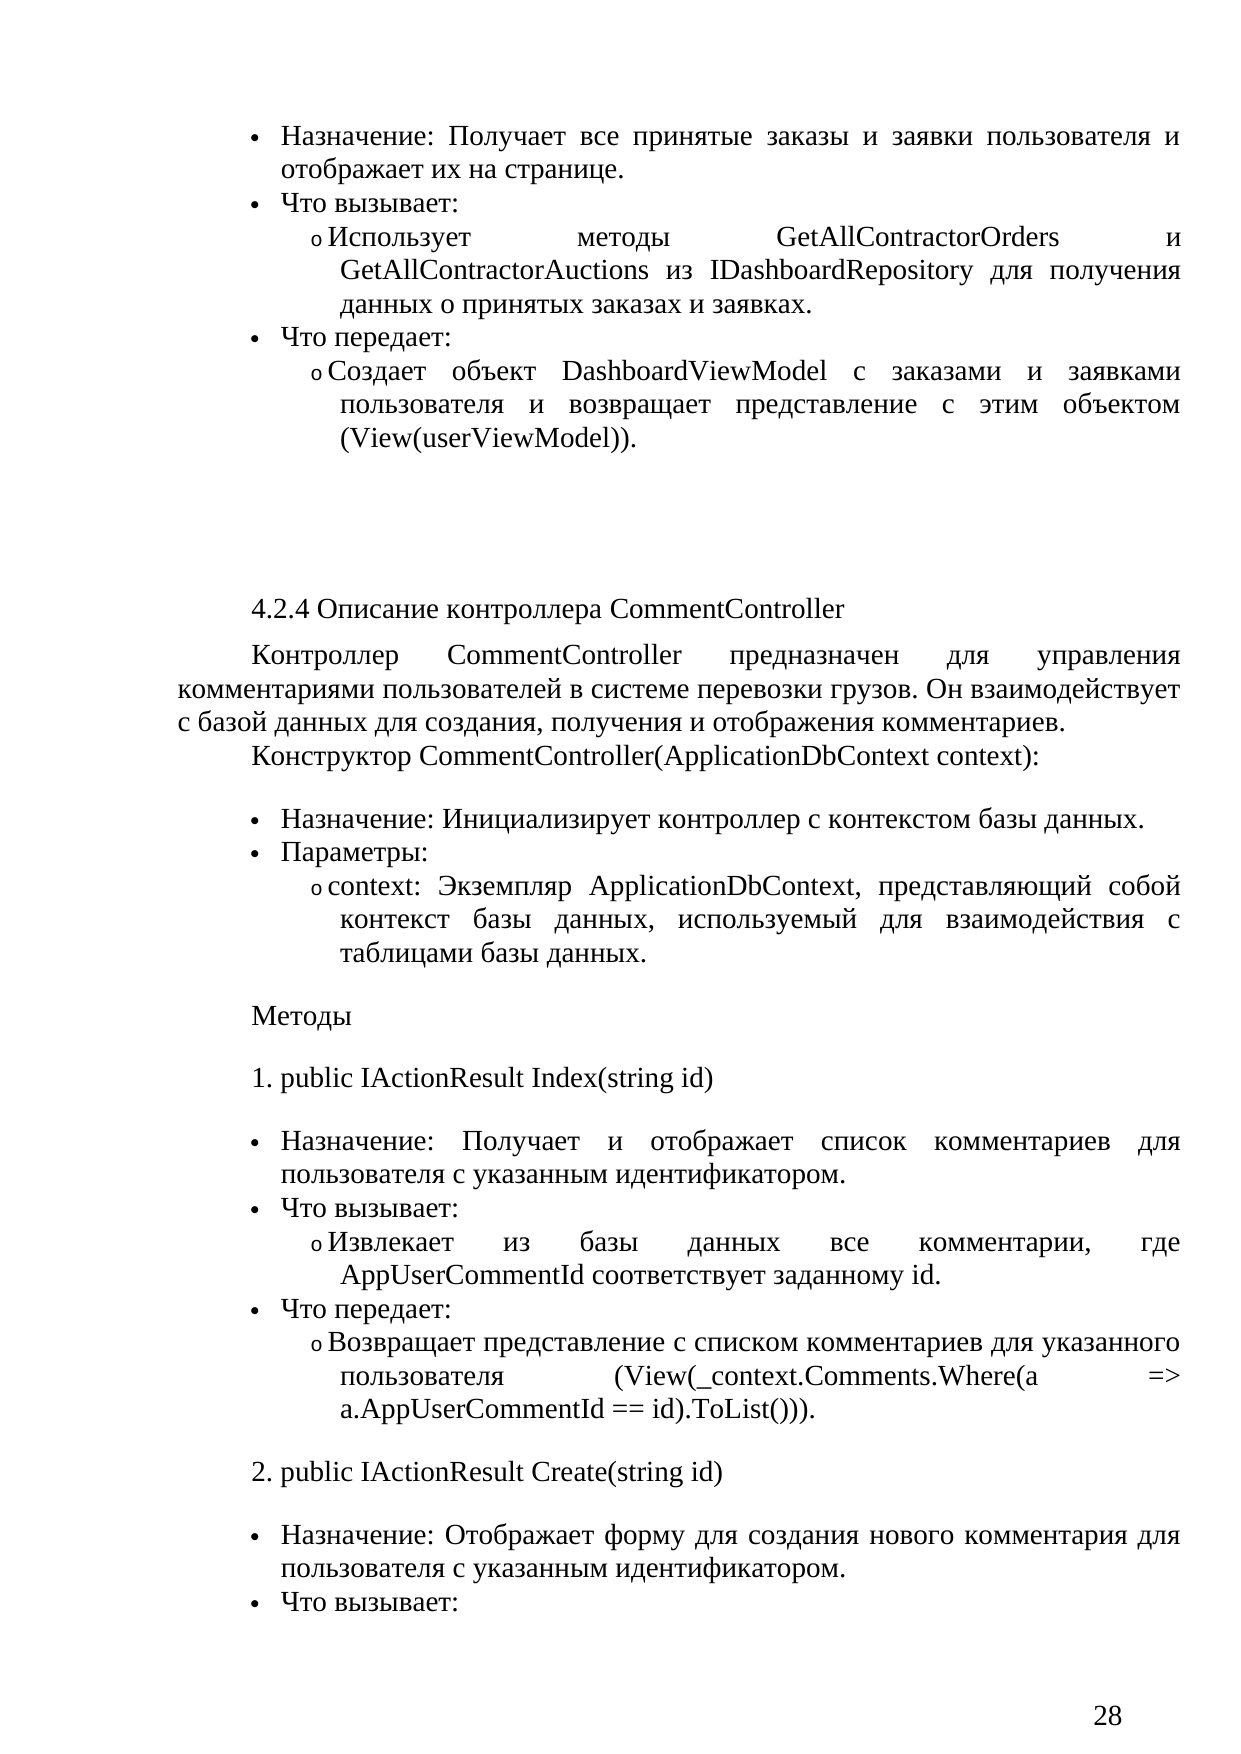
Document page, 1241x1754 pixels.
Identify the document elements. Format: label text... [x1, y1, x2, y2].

text Контроллер CommentController предназначен для управления комментариями пользователей в системе перевозки грузов. Он взаимодействует с базой данных для создания, получения и отображения комментариев. [177, 637, 1181, 738]
list Назначение: Отображает форму для создания нового комментария для пользователя с указанным идентификатором. [251, 1517, 1181, 1584]
list Назначение: Получает все принятые заказы и заявки пользователя и отображает их на странице. [251, 118, 1181, 185]
text Конструктор CommentController(ApplicationDbContext context): [177, 738, 1181, 772]
subtitle 4.2.4 Описание контроллера CommentController [177, 591, 1181, 625]
list Использует методы GetAllContractorOrders и GetAllContractorAuctions из IDashboardRepository для получения данных о принятых заказах и заявках. [310, 219, 1181, 319]
list context: Экземпляр ApplicationDbContext, представляющий собой контекст базы данных, используемый для взаимодействия с таблицами базы данных. [310, 868, 1181, 968]
list Что вызывает: [251, 185, 1181, 219]
list Что передает: [251, 319, 1181, 353]
list Назначение: Инициализирует контроллер с контекстом базы данных. [251, 801, 1181, 834]
list Возвращает представление с списком комментариев для указанного пользователя (View(_context.Comments.Where(a => a.AppUserCommentId == id).ToList())). [310, 1324, 1181, 1425]
text 2. public IActionResult Create(string id) [177, 1454, 1181, 1488]
list Что вызывает: [251, 1190, 1181, 1224]
text 1. public IActionResult Index(string id) [177, 1060, 1181, 1094]
list Параметры: [251, 834, 1181, 868]
subtitle Методы [177, 998, 1181, 1031]
list Что вызывает: [251, 1584, 1181, 1617]
list Создает объект DashboardViewModel с заказами и заявками пользователя и возвращает представление с этим объектом (View(userViewModel)). [310, 353, 1181, 453]
list Что передает: [251, 1291, 1181, 1324]
list Назначение: Получает и отображает список комментариев для пользователя с указанным идентификатором. [251, 1123, 1181, 1190]
list Извлекает из базы данных все комментарии, где AppUserCommentId соответствует заданному id. [310, 1224, 1181, 1291]
